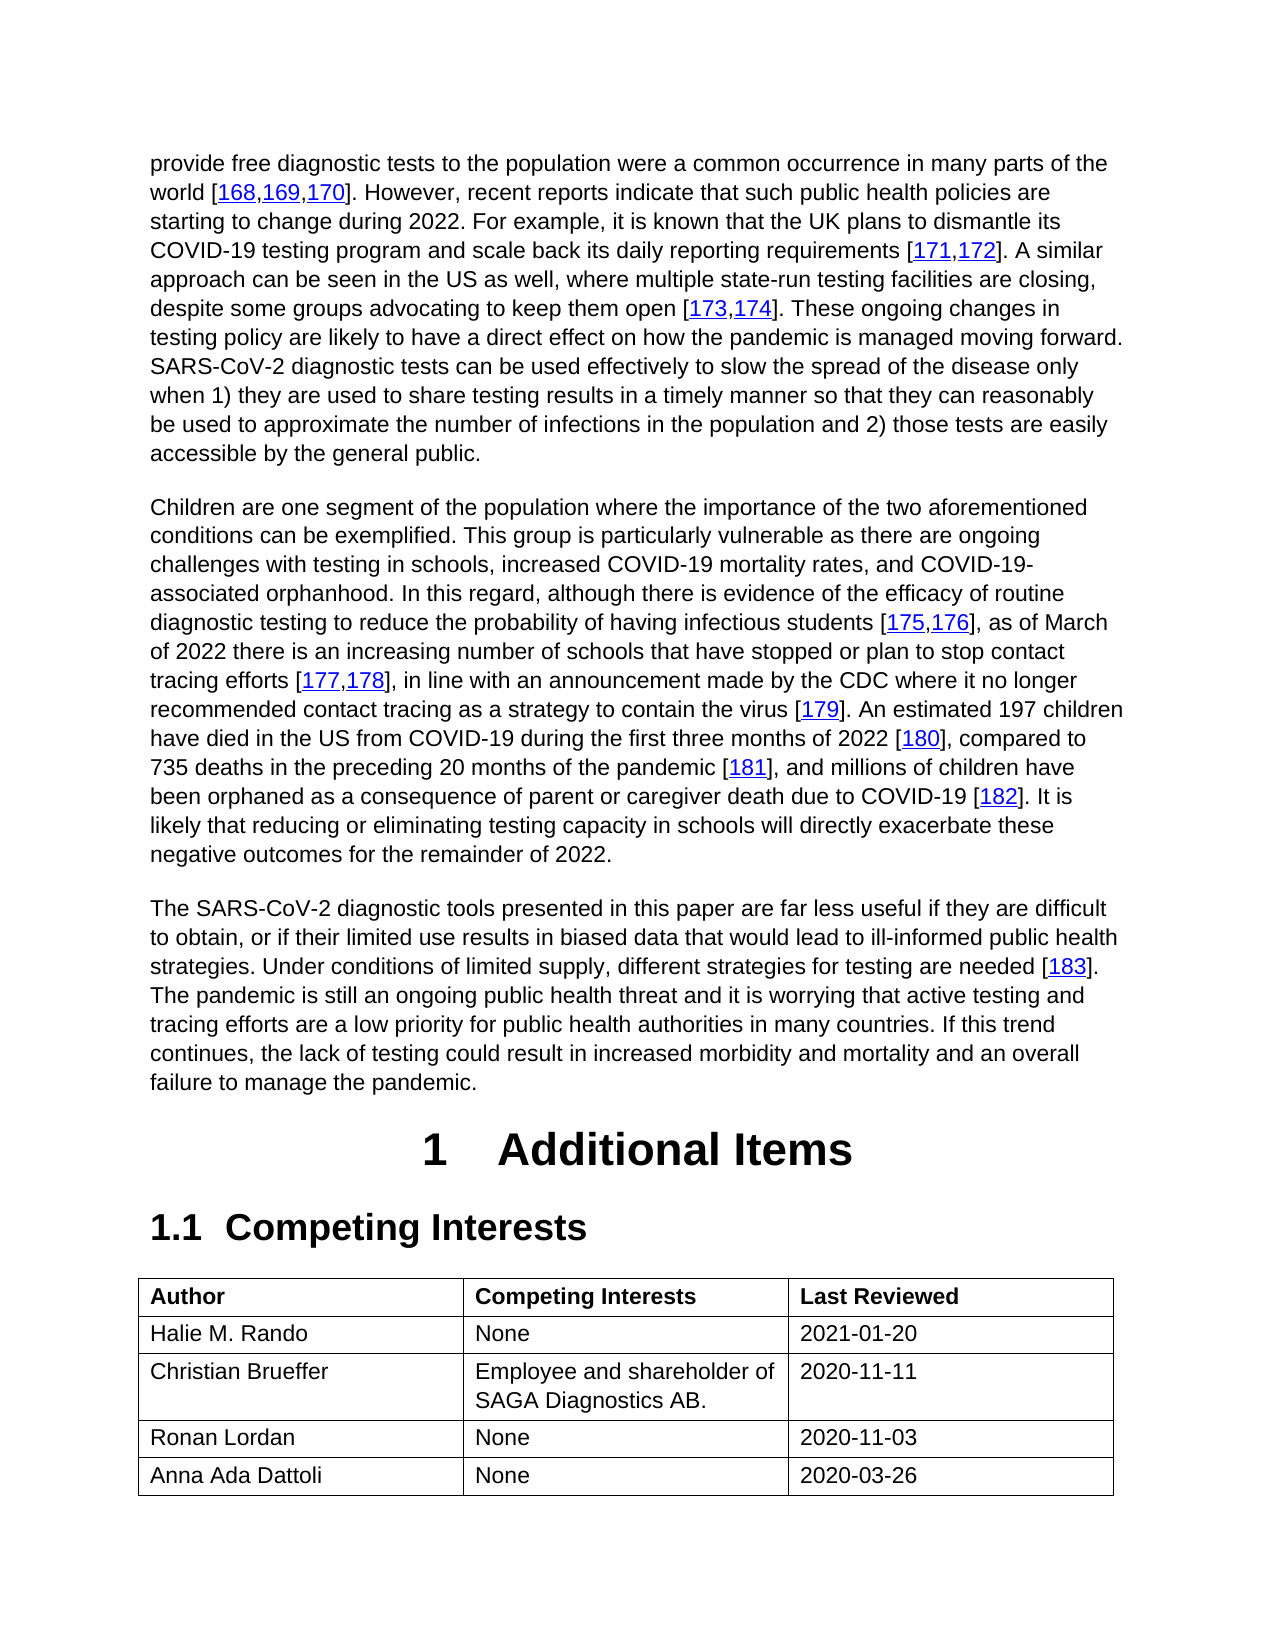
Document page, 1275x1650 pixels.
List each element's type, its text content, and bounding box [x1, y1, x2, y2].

table_cell Ronan Lordan [139, 1421, 463, 1457]
table_header Author [139, 1279, 463, 1316]
table_cell 2020-03-26 [789, 1458, 1113, 1494]
table_cell None [464, 1317, 788, 1353]
text Children are one segment of the population where the importance of the two aforementioned conditions can be exemplified. This group is particularly vulnerable as there are ongoing challenges with testing in schools, increased COVID-19 mortality rates, and COVID-19-associated orphanhood. In this regard, although there is evidence of the efficacy of routine diagnostic testing to reduce the probability of having infectious students [175,176], as of March of 2022 there is an increasing number of schools that have stopped or plan to stop contact tracing efforts [177,178], in line with an announcement made by the CDC where it no longer recommended contact tracing as a strategy to contain the virus [179]. An estimated 197 children have died in the US from COVID-19 during the first three months of 2022 [180], compared to 735 deaths in the preceding 20 months of the pandemic [181], and millions of children have been orphaned as a consequence of parent or caregiver death due to COVID-19 [182]. It is likely that reducing or eliminating testing capacity in schools will directly exacerbate these negative outcomes for the remainder of 2022. [150, 493, 1125, 867]
table_cell Christian Brueffer [139, 1354, 463, 1419]
table_cell Anna Ada Dattoli [139, 1458, 463, 1494]
table_cell Halie M. Rando [139, 1317, 463, 1353]
text The SARS-CoV-2 diagnostic tools presented in this paper are far less useful if they are difficult to obtain, or if their limited use results in biased data that would lead to ill-informed public health strategies. Under conditions of limited supply, different strategies for testing are needed [183]. The pandemic is still an ongoing public health threat and it is worrying that active testing and tracing efforts are a low priority for public health authorities in many countries. If this trend continues, the lack of testing could result in increased morbidity and mortality and an overall failure to manage the pandemic. [150, 895, 1125, 1095]
table_cell None [464, 1458, 788, 1494]
table_cell Employee and shareholder of SAGA Diagnostics AB. [464, 1354, 788, 1419]
table_cell None [464, 1421, 788, 1457]
table_cell 2021-01-20 [789, 1317, 1113, 1353]
table_header Last Reviewed [789, 1279, 1113, 1316]
table_cell 2020-11-11 [789, 1354, 1113, 1419]
table_cell 2020-11-03 [789, 1421, 1113, 1457]
table_header Competing Interests [464, 1279, 788, 1316]
subtitle 1.1 Competing Interests [150, 1206, 1125, 1249]
subtitle 1 Additional Items [150, 1123, 1125, 1175]
